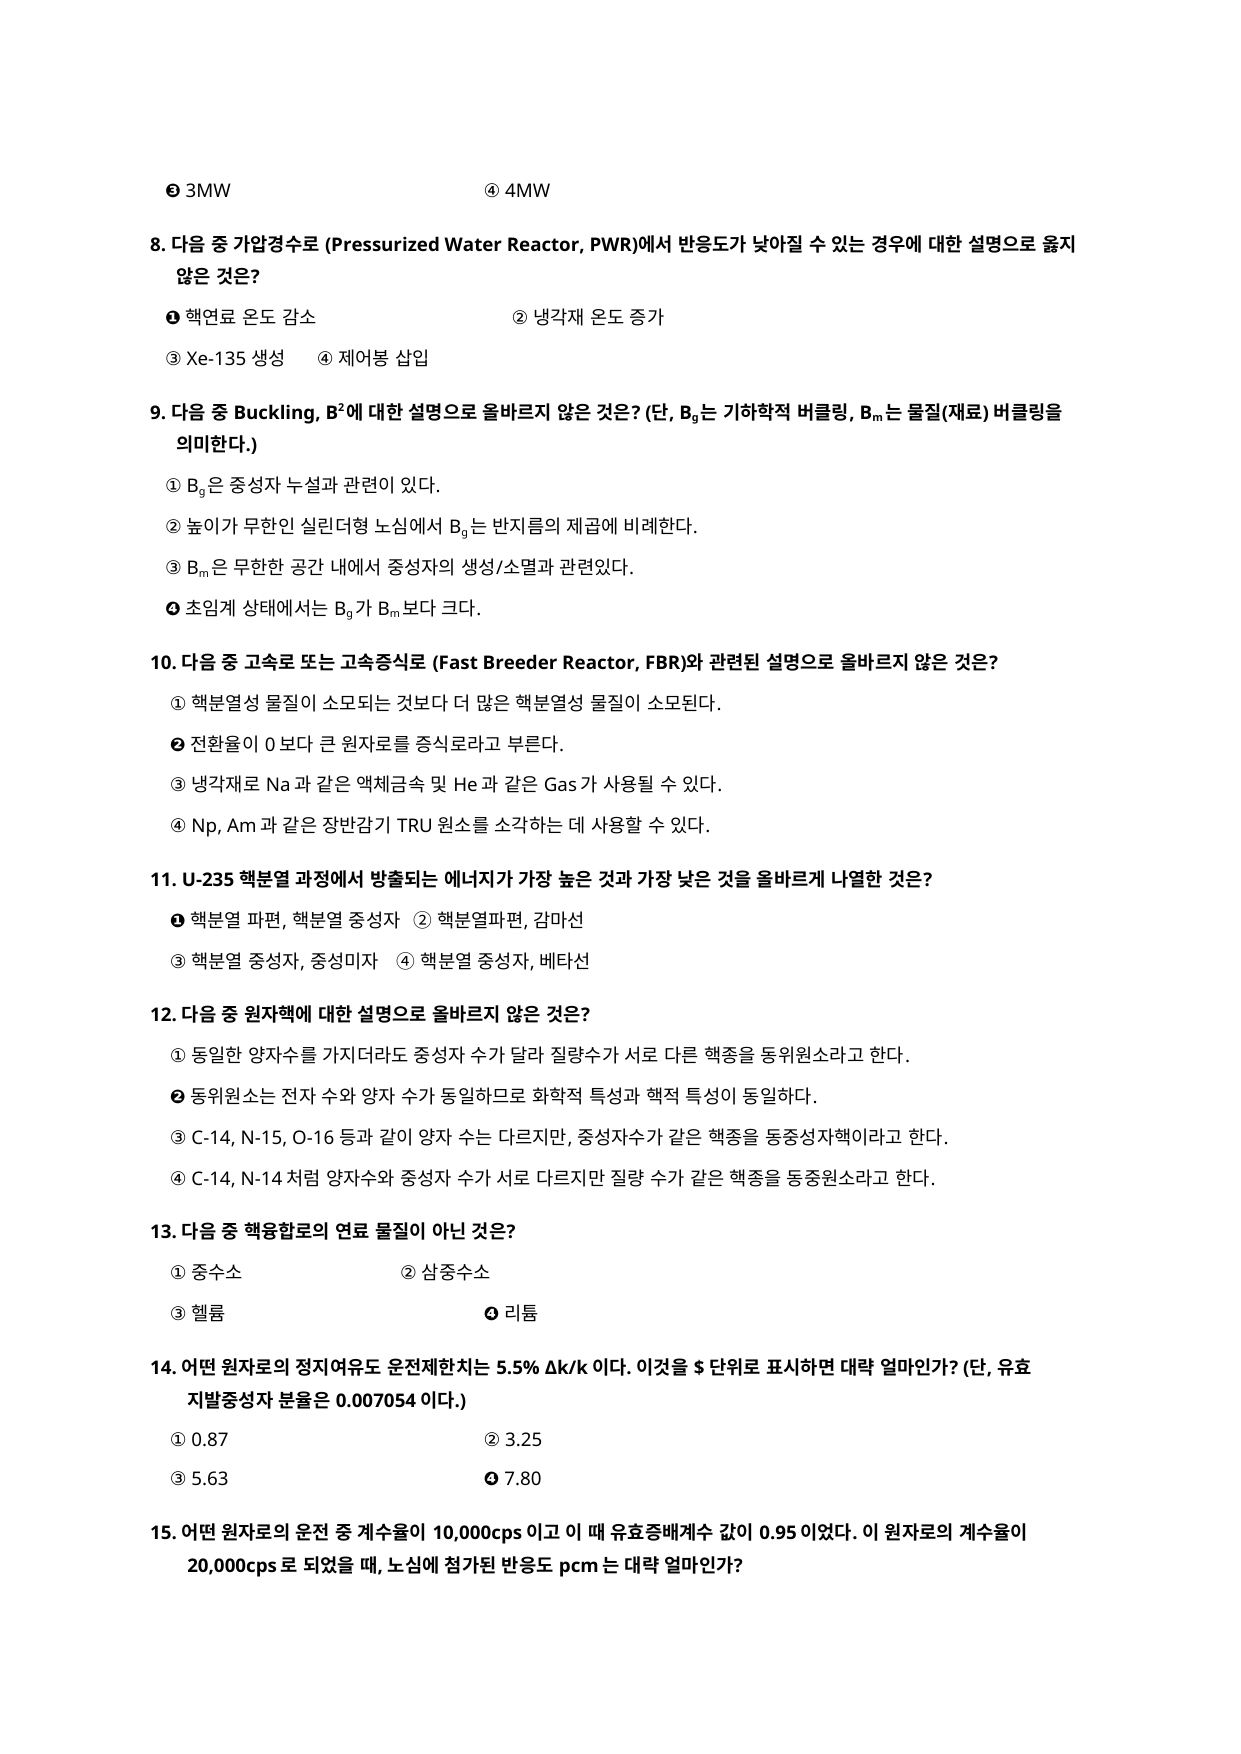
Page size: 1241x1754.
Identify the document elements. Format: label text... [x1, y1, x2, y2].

text 10. 다음 중 고속로 또는 고속증식로 (Fast Breeder Reactor, FBR)와 관련된 설명으로 올바르지 않은 것은? [150, 647, 1090, 674]
text ③ 핵분열 중성자, 중성미자 ④ 핵분열 중성자, 베타선 [150, 946, 1090, 973]
text 9. 다음 중 Buckling, B2에 대한 설명으로 올바르지 않은 것은? (단, Bg는 기하학적 버클링, Bm는 물질(재료) 버클링을 의미한다.) [150, 397, 1090, 457]
text 14. 어떤 원자로의 정지여유도 운전제한치는 5.5% Δk/k이다. 이것을 $ 단위로 표시하면 대략 얼마인가? (단, 유효 지발중성자 분율은 0.007054이다.) [150, 1353, 1090, 1412]
text ❶ 핵분열 파편, 핵분열 중성자 ② 핵분열파편, 감마선 [150, 905, 1090, 933]
text ② 높이가 무한인 실린더형 노심에서 Bg는 반지름의 제곱에 비례한다. [150, 512, 1090, 539]
text 13. 다음 중 핵융합로의 연료 물질이 아닌 것은? [150, 1217, 1090, 1244]
text ④ C-14, N-14처럼 양자수와 중성자 수가 서로 다르지만 질량 수가 같은 핵종을 동중원소라고 한다. [150, 1163, 1090, 1191]
text ① 0.87 ② 3.25 [150, 1426, 1090, 1452]
text ③ 냉각재로 Na과 같은 액체금속 및 He과 같은 Gas가 사용될 수 있다. [150, 770, 1090, 797]
text 11. U-235 핵분열 과정에서 방출되는 에너지가 가장 높은 것과 가장 낮은 것을 올바르게 나열한 것은? [150, 864, 1090, 892]
text ① 핵분열성 물질이 소모되는 것보다 더 많은 핵분열성 물질이 소모된다. [150, 688, 1090, 715]
text ❹ 초임계 상태에서는 Bg가 Bm보다 크다. [150, 594, 1090, 621]
text ① Bg은 중성자 누설과 관련이 있다. [150, 471, 1090, 498]
text ③ Xe-135 생성 ④ 제어봉 삽입 [150, 344, 1090, 371]
text 12. 다음 중 원자핵에 대한 설명으로 올바르지 않은 것은? [150, 1000, 1090, 1027]
text ① 중수소 ② 삼중수소 [150, 1258, 1090, 1285]
text ① 동일한 양자수를 가지더라도 중성자 수가 달라 질량수가 서로 다른 핵종을 동위원소라고 한다. [150, 1041, 1090, 1068]
text 15. 어떤 원자로의 운전 중 계수율이 10,000cps이고 이 때 유효증배계수 값이 0.95이었다. 이 원자로의 계수율이 20,000cps로 되었을 때, 노심에 첨가된 반응도 pcm는 대략 얼마인가? [150, 1518, 1090, 1577]
text ❷ 동위원소는 전자 수와 양자 수가 동일하므로 화학적 특성과 핵적 특성이 동일하다. [150, 1082, 1090, 1109]
text ❷ 전환율이 0보다 큰 원자로를 증식로라고 부른다. [150, 729, 1090, 756]
text ③ C-14, N-15, O-16 등과 같이 양자 수는 다르지만, 중성자수가 같은 핵종을 동중성자핵이라고 한다. [150, 1123, 1090, 1150]
text ③ 5.63 ❹ 7.80 [150, 1466, 1090, 1491]
text 8. 다음 중 가압경수로 (Pressurized Water Reactor, PWR)에서 반응도가 낮아질 수 있는 경우에 대한 설명으로 옳지 않은 것은? [150, 229, 1090, 289]
text ❶ 핵연료 온도 감소 ② 냉각재 온도 증가 [150, 303, 1090, 330]
text ③ 헬륨 ❹ 리튬 [150, 1299, 1090, 1326]
text ❸ 3MW ④ 4MW [150, 177, 1090, 203]
text ③ Bm은 무한한 공간 내에서 중성자의 생성/소멸과 관련있다. [150, 553, 1090, 580]
text ④ Np, Am과 같은 장반감기 TRU 원소를 소각하는 데 사용할 수 있다. [150, 811, 1090, 838]
